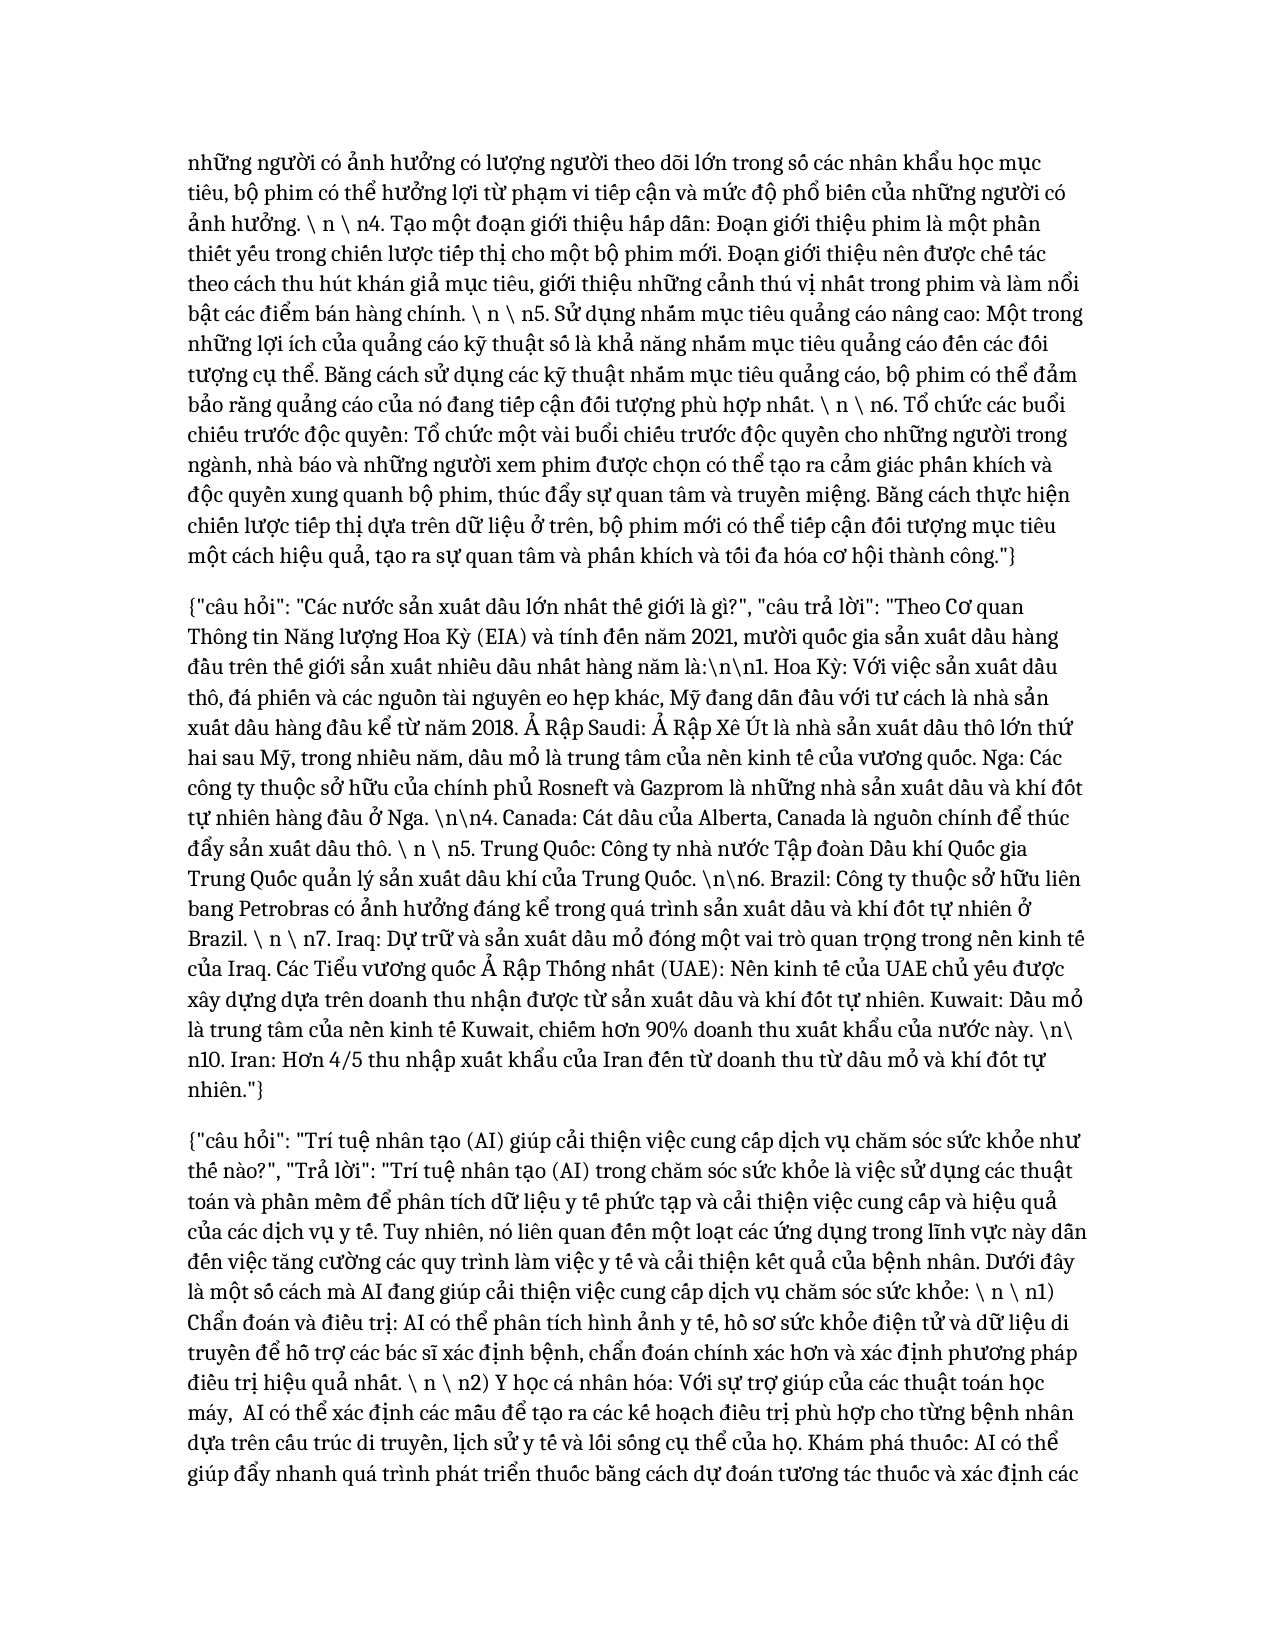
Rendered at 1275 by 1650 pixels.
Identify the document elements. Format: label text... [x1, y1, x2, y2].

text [187, 150, 1087, 569]
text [187, 1128, 1087, 1487]
text {"câu hỏi": "Các nước sản xuất dầu lớn nhất thế giới là gì?", "câu trả lời": "Theo Cơ quan Thông tin Năng lượng Hoa Kỳ (EIA) và tính đến năm 2021, mười quốc gia sản xuất dầu hàng đầu trên thế giới sản xuất nhiều dầu nhất hàng năm là:\n\n1. Hoa Kỳ: Với việc sản xuất dầu thô, đá phiến và các nguồn tài nguyên eo hẹp khác, Mỹ đang dẫn đầu với tư cách là nhà sản xuất dầu hàng đầu kể từ năm 2018. Ả Rập Saudi: Ả Rập Xê Út là nhà sản xuất dầu thô lớn thứ hai sau Mỹ, trong nhiều năm, dầu mỏ là trung tâm của nền kinh tế của vương quốc. Nga: Các công ty thuộc sở hữu của chính phủ Rosneft và Gazprom là những nhà sản xuất dầu và khí đốt tự nhiên hàng đầu ở Nga. \n\n4. Canada: Cát dầu của Alberta, Canada là nguồn chính để thúc đẩy sản xuất dầu thô. \ n \ n5. Trung Quốc: Công ty nhà nước Tập đoàn Dầu khí Quốc gia Trung Quốc quản lý sản xuất dầu khí của Trung Quốc. \n\n6. Brazil: Công ty thuộc sở hữu liên bang Petrobras có ảnh hưởng đáng kể trong quá trình sản xuất dầu và khí đốt tự nhiên ở Brazil. \ n \ n7. Iraq: Dự trữ và sản xuất dầu mỏ đóng một vai trò quan trọng trong nền kinh tế của Iraq. Các Tiểu vương quốc Ả Rập Thống nhất (UAE): Nền kinh tế của UAE chủ yếu được xây dựng dựa trên doanh thu nhận được từ sản xuất dầu và khí đốt tự nhiên. Kuwait: Dầu mỏ là trung tâm của nền kinh tế Kuwait, chiếm hơn 90% doanh thu xuất khẩu của nước này. \n\n10. Iran: Hơn 4/5 thu nhập xuất khẩu của Iran đến từ doanh thu từ dầu mỏ và khí đốt tự nhiên."} [187, 594, 1087, 1103]
